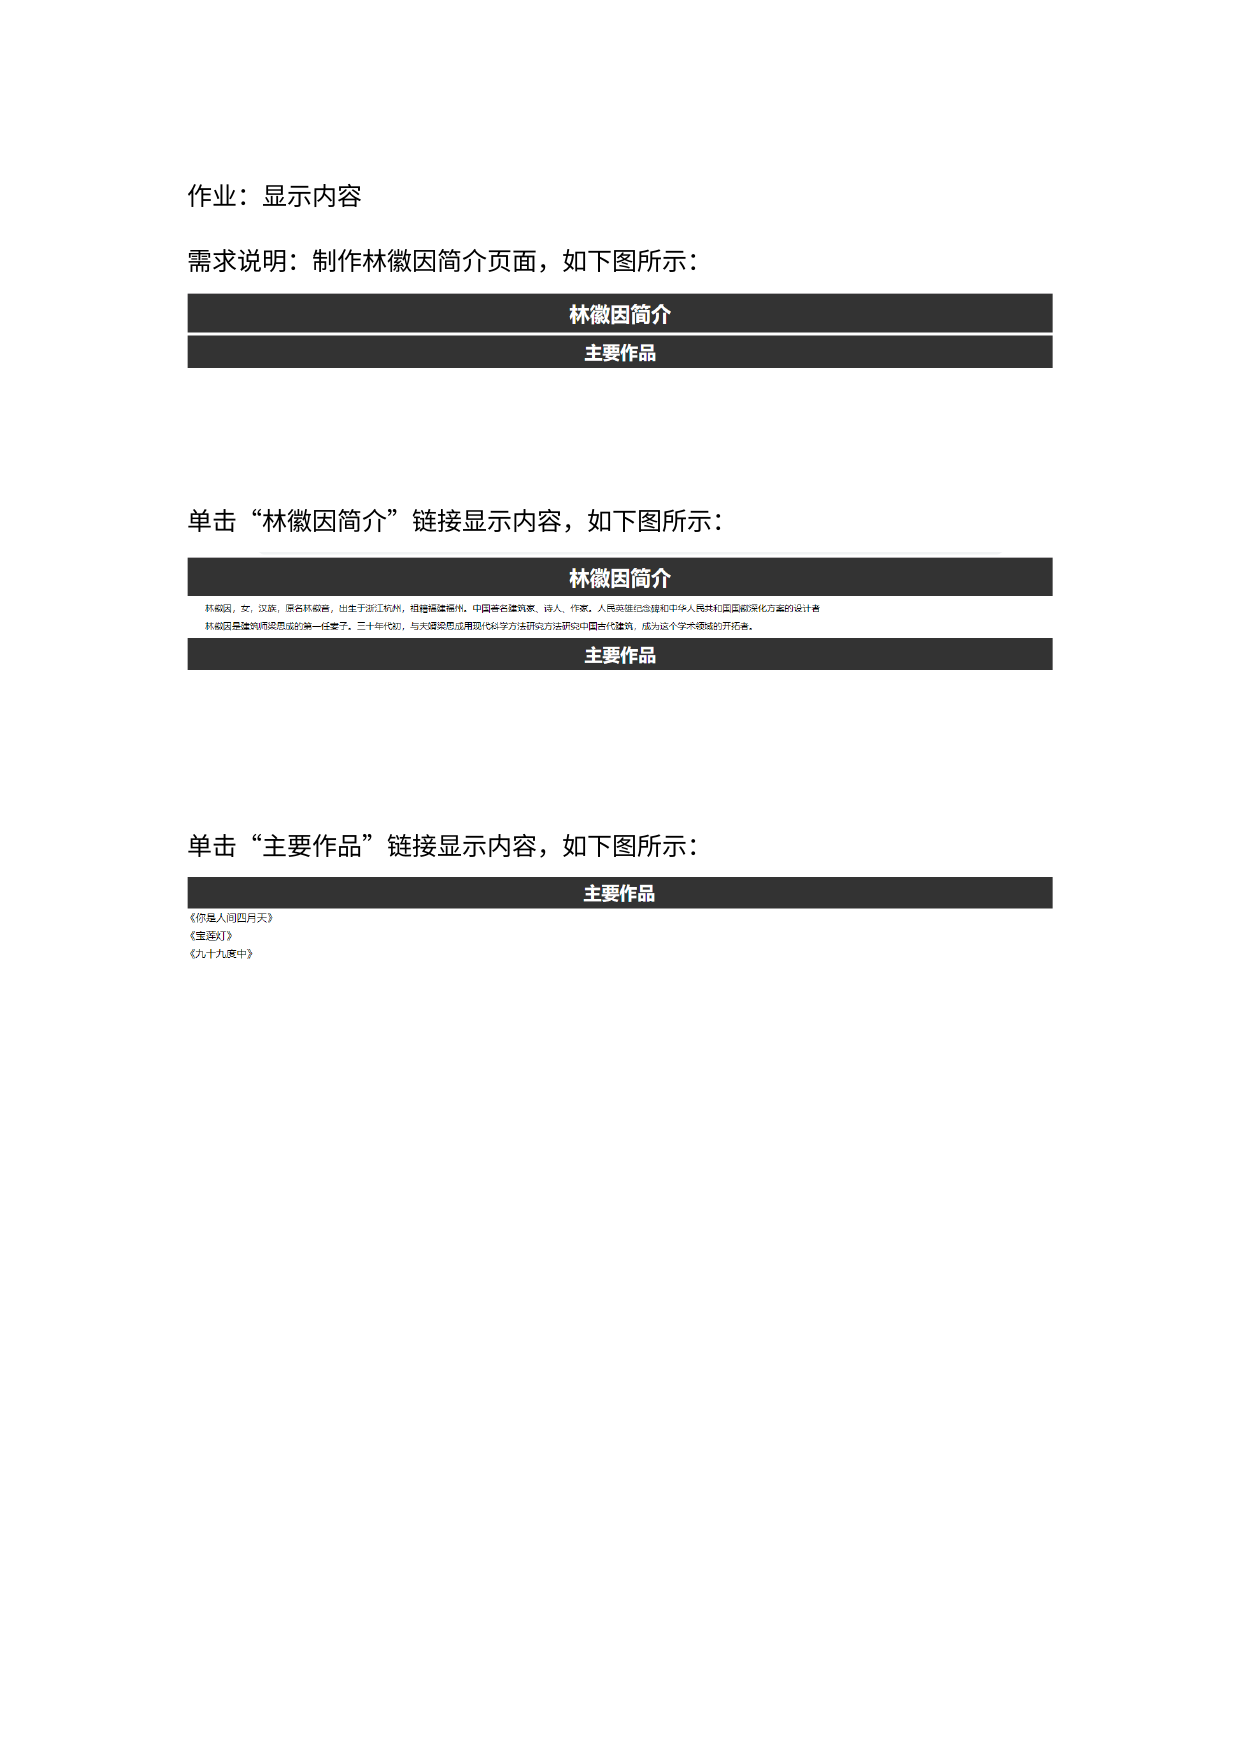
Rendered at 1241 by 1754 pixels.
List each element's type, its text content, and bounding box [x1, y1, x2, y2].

text 作业：显示内容 [187, 162, 1053, 227]
text 需求说明：制作林徽因简介页面，如下图所示： [187, 227, 1053, 292]
text 单击“主要作品”链接显示内容，如下图所示： [187, 812, 1053, 877]
picture [187, 877, 1053, 1028]
picture [187, 552, 1053, 739]
picture [187, 292, 1053, 397]
text 单击“林徽因简介”链接显示内容，如下图所示： [187, 487, 1053, 552]
